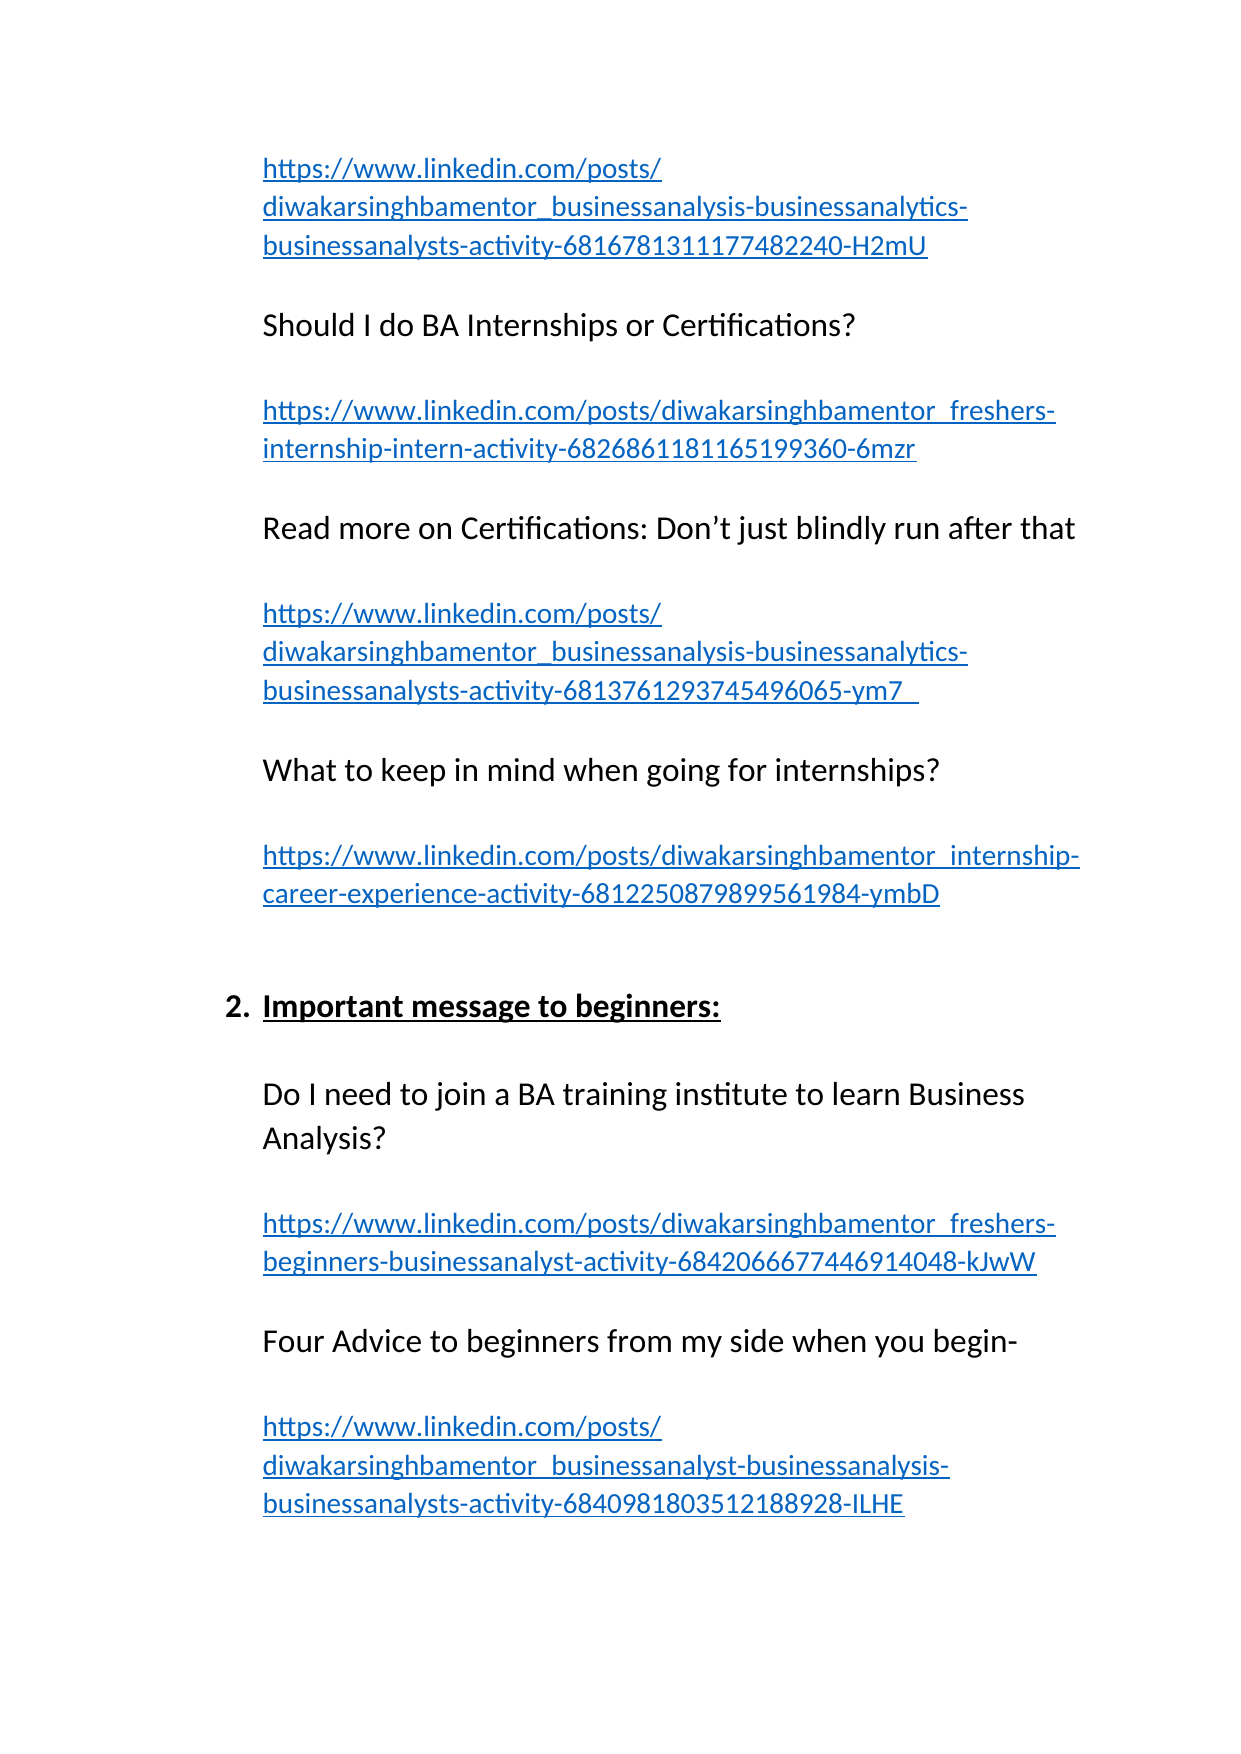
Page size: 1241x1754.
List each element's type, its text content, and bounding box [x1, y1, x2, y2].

list Important message to beginners: [225, 985, 1090, 1026]
list https://www.linkedin.com/posts/diwakarsinghbamentor_freshers-internship-intern-activity-6826861181165199360-6mzr [262, 392, 1090, 466]
list Do I need to join a BA training institute to learn Business Analysis? [262, 1073, 1090, 1158]
list Read more on Certifications: Don’t just blindly run after that [262, 507, 1090, 548]
list Should I do BA Internships or Certifications? [262, 304, 1090, 344]
list https://www.linkedin.com/posts/diwakarsinghbamentor_internship-career-experience-activity-6812250879899561984-ymbD [262, 837, 1090, 911]
list What to keep in mind when going for internships? [262, 749, 1090, 789]
list Four Advice to beginners from my side when you begin- [262, 1320, 1090, 1361]
list https://www.linkedin.com/posts/diwakarsinghbamentor_businessanalyst-businessanalysis-businessanalysts-activity-6840981803512188928-ILHE [262, 1408, 1090, 1521]
list https://www.linkedin.com/posts/diwakarsinghbamentor_businessanalysis-businessanalytics-businessanalysts-activity-6813761293745496065-ym7_ [262, 595, 1090, 707]
list https://www.linkedin.com/posts/diwakarsinghbamentor_businessanalysis-businessanalytics-businessanalysts-activity-6816781311177482240-H2mU [262, 150, 1090, 262]
list https://www.linkedin.com/posts/diwakarsinghbamentor_freshers-beginners-businessanalyst-activity-6842066677446914048-kJwW [262, 1205, 1090, 1279]
